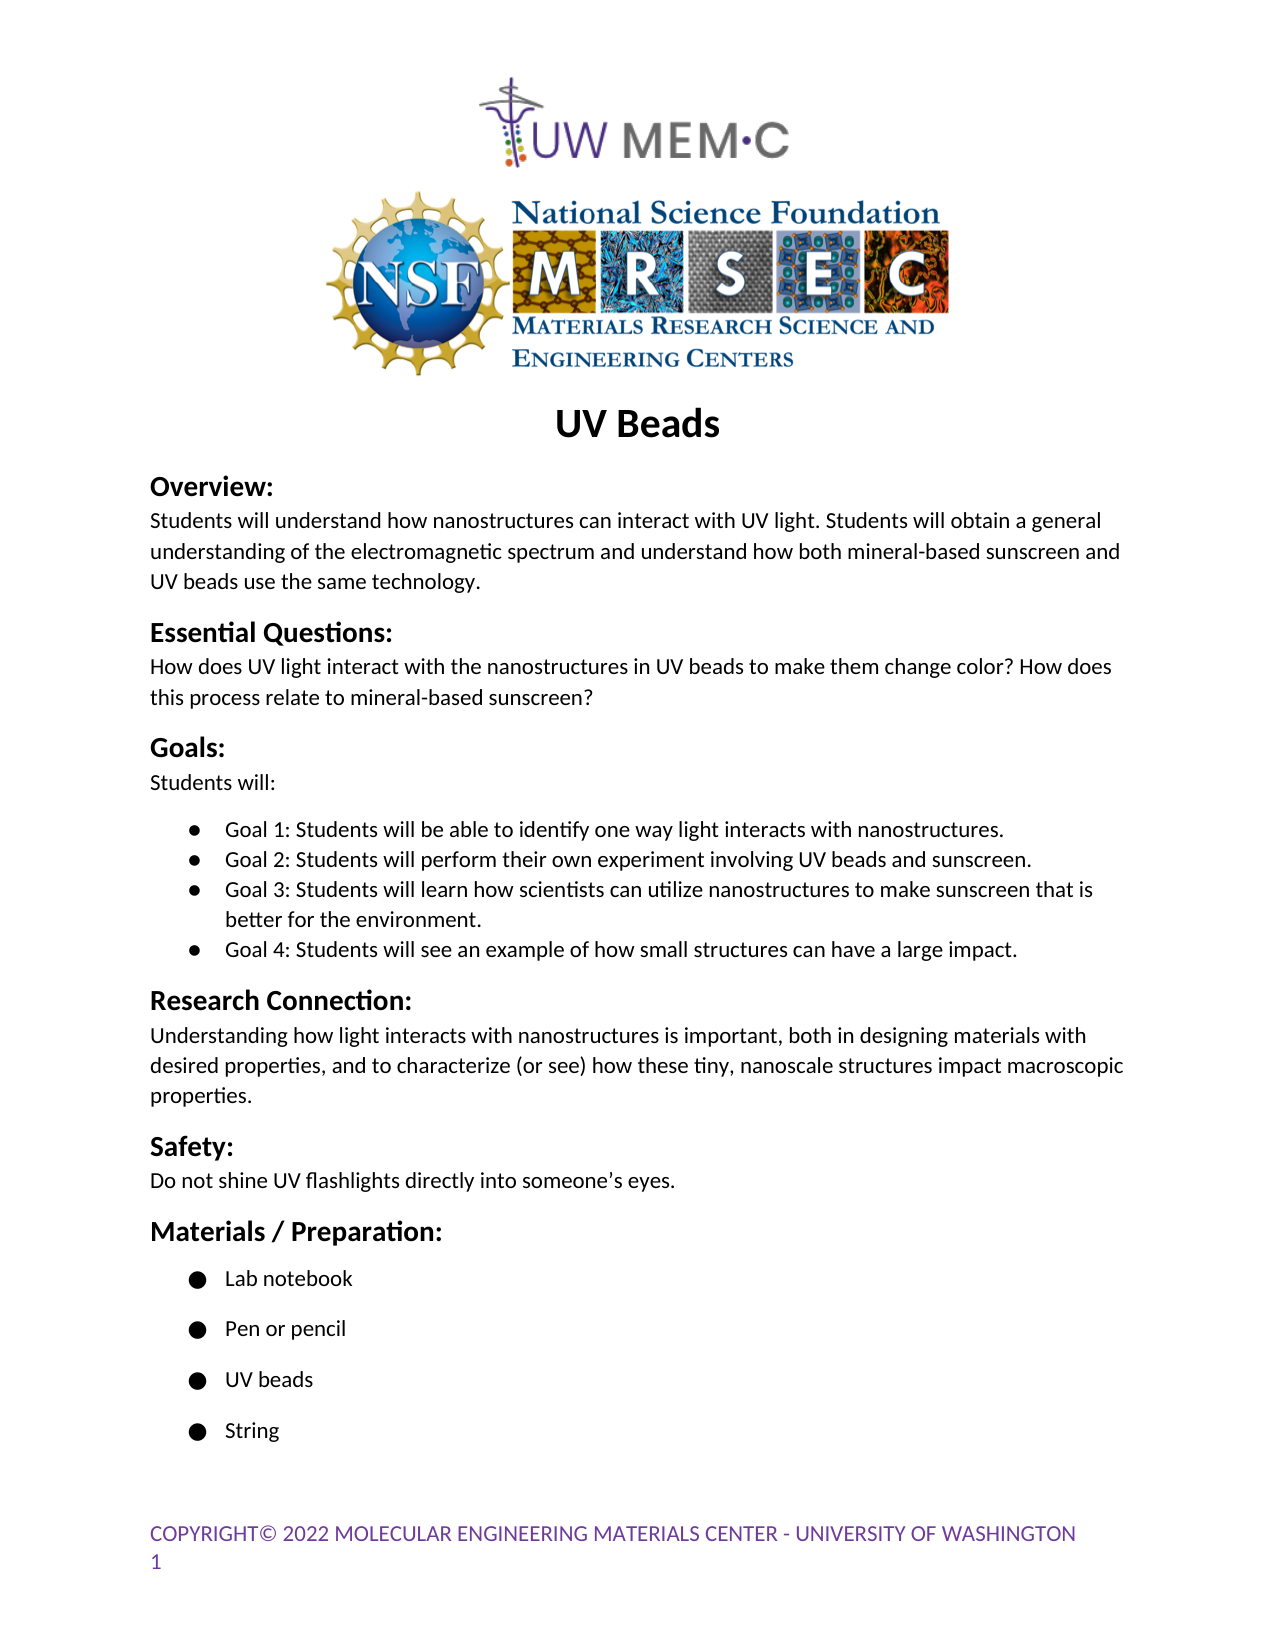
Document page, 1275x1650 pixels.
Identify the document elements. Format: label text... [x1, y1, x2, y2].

list Lab notebook [187, 1252, 1125, 1299]
subtitle Essential Questions: [150, 614, 1125, 649]
picture [478, 75, 797, 170]
picture [321, 188, 954, 378]
list Goal 1: Students will be able to identify one way light interacts with nanostructures. [187, 815, 1125, 843]
subtitle Overview: [150, 468, 1125, 504]
list String [187, 1404, 1125, 1451]
text Do not shine UV flashlights directly into someone’s eyes. [150, 1167, 1125, 1195]
list Goal 2: Students will perform their own experiment involving UV beads and sunscreen. [187, 845, 1125, 873]
list Goal 4: Students will see an example of how small structures can have a large impact. [187, 936, 1125, 964]
text Students will: [150, 768, 1125, 796]
subtitle Research Connection: [150, 982, 1125, 1018]
list UV beads [187, 1353, 1125, 1400]
list Pen or pencil [187, 1303, 1125, 1350]
subtitle Goals: [150, 729, 1125, 765]
subtitle Safety: [150, 1128, 1125, 1164]
text Students will understand how nanostructures can interact with UV light. Students will obtain a general understanding of the electromagnetic spectrum and understand how both mineral-based sunscreen and UV beads use the same technology. [150, 507, 1125, 595]
text How does UV light interact with the nanostructures in UV beads to make them change color? How does this process relate to mineral-based sunscreen? [150, 652, 1125, 711]
text Understanding how light interacts with nanostructures is important, both in designing materials with desired properties, and to characterize (or see) how these tiny, nanoscale structures impact macroscopic properties. [150, 1021, 1125, 1109]
text UV Beads [150, 397, 1125, 447]
subtitle Materials / Preparation: [150, 1213, 1125, 1249]
list Goal 3: Students will learn how scientists can utilize nanostructures to make sunscreen that is better for the environment. [187, 875, 1125, 933]
